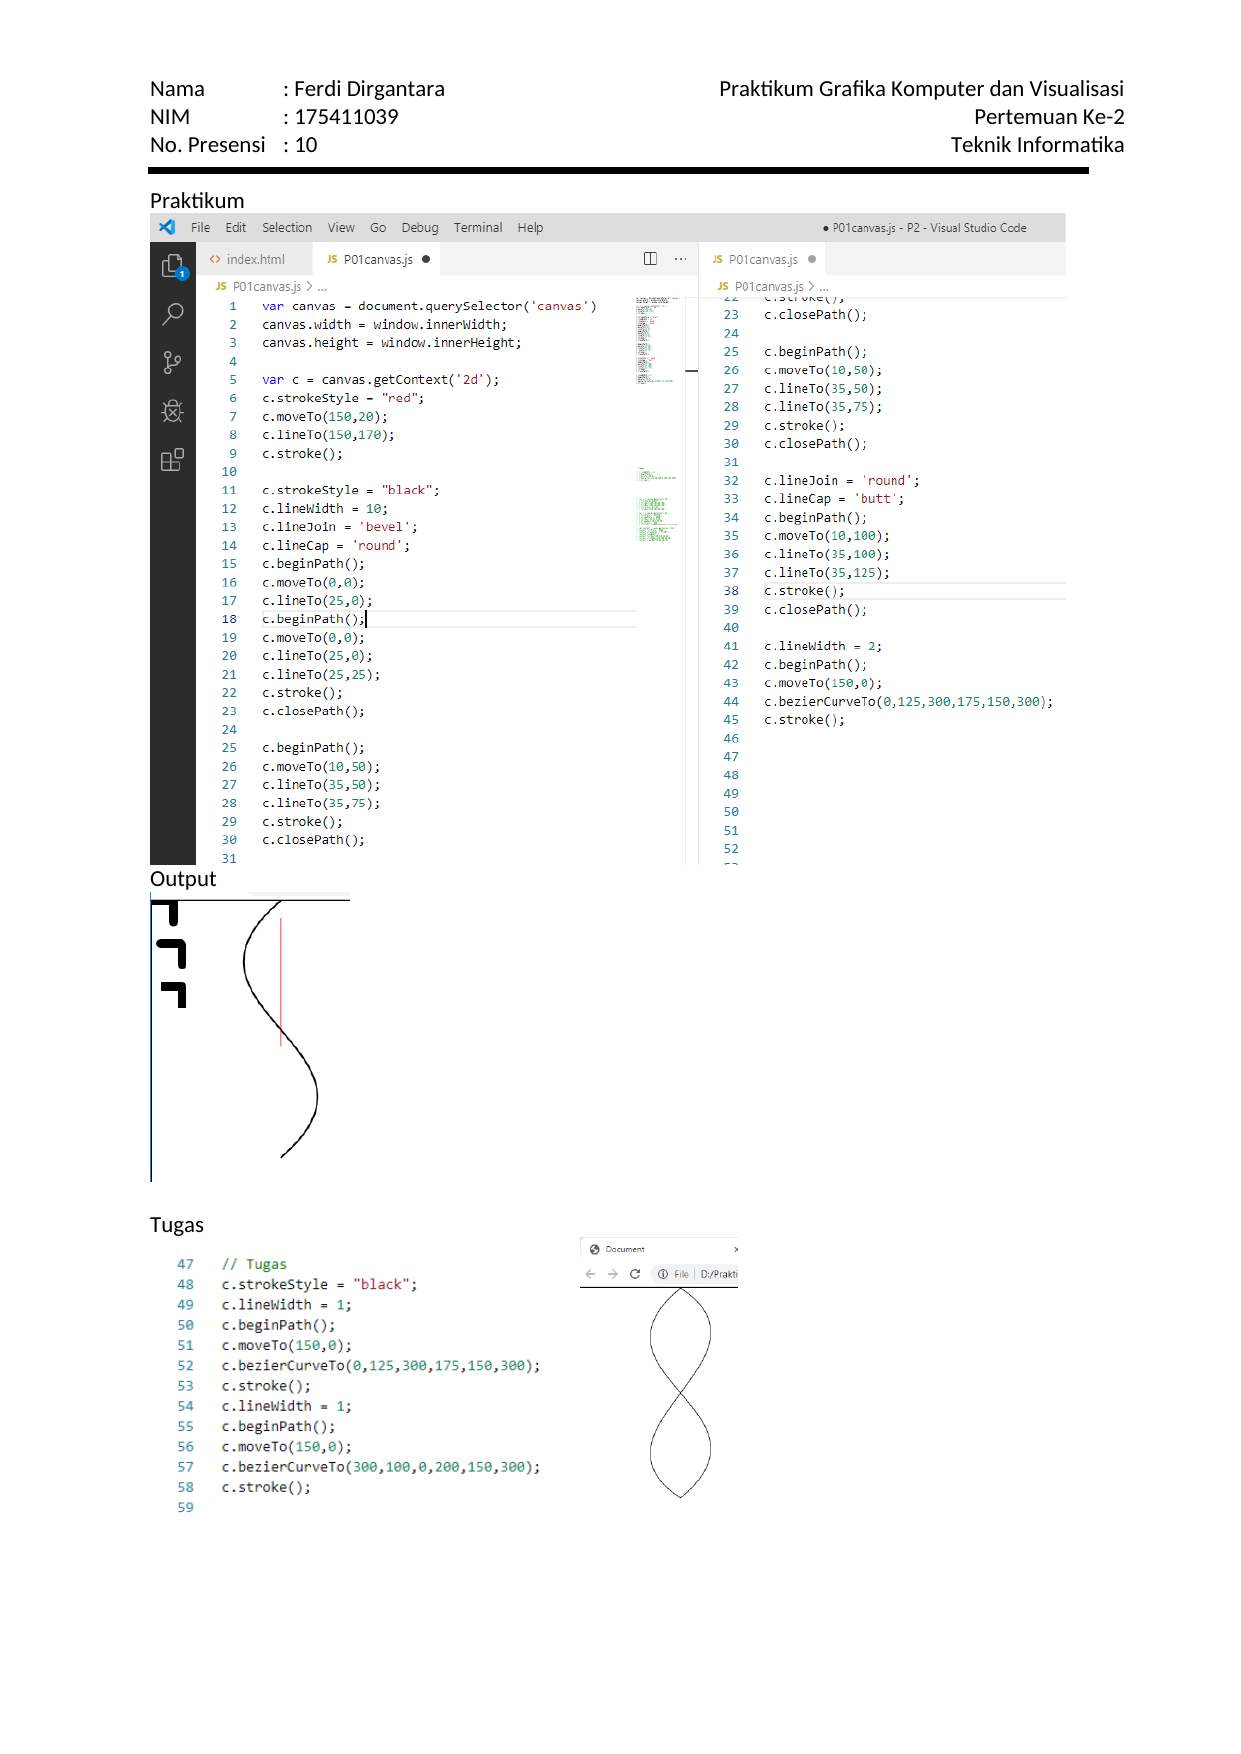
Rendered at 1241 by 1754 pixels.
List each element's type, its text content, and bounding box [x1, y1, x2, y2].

picture [150, 1254, 575, 1513]
picture [580, 1237, 738, 1513]
picture [150, 213, 1066, 865]
text Praktikum [150, 186, 1090, 214]
picture [150, 892, 351, 1182]
text Tugas [150, 1210, 1090, 1238]
text Output [150, 864, 1090, 893]
